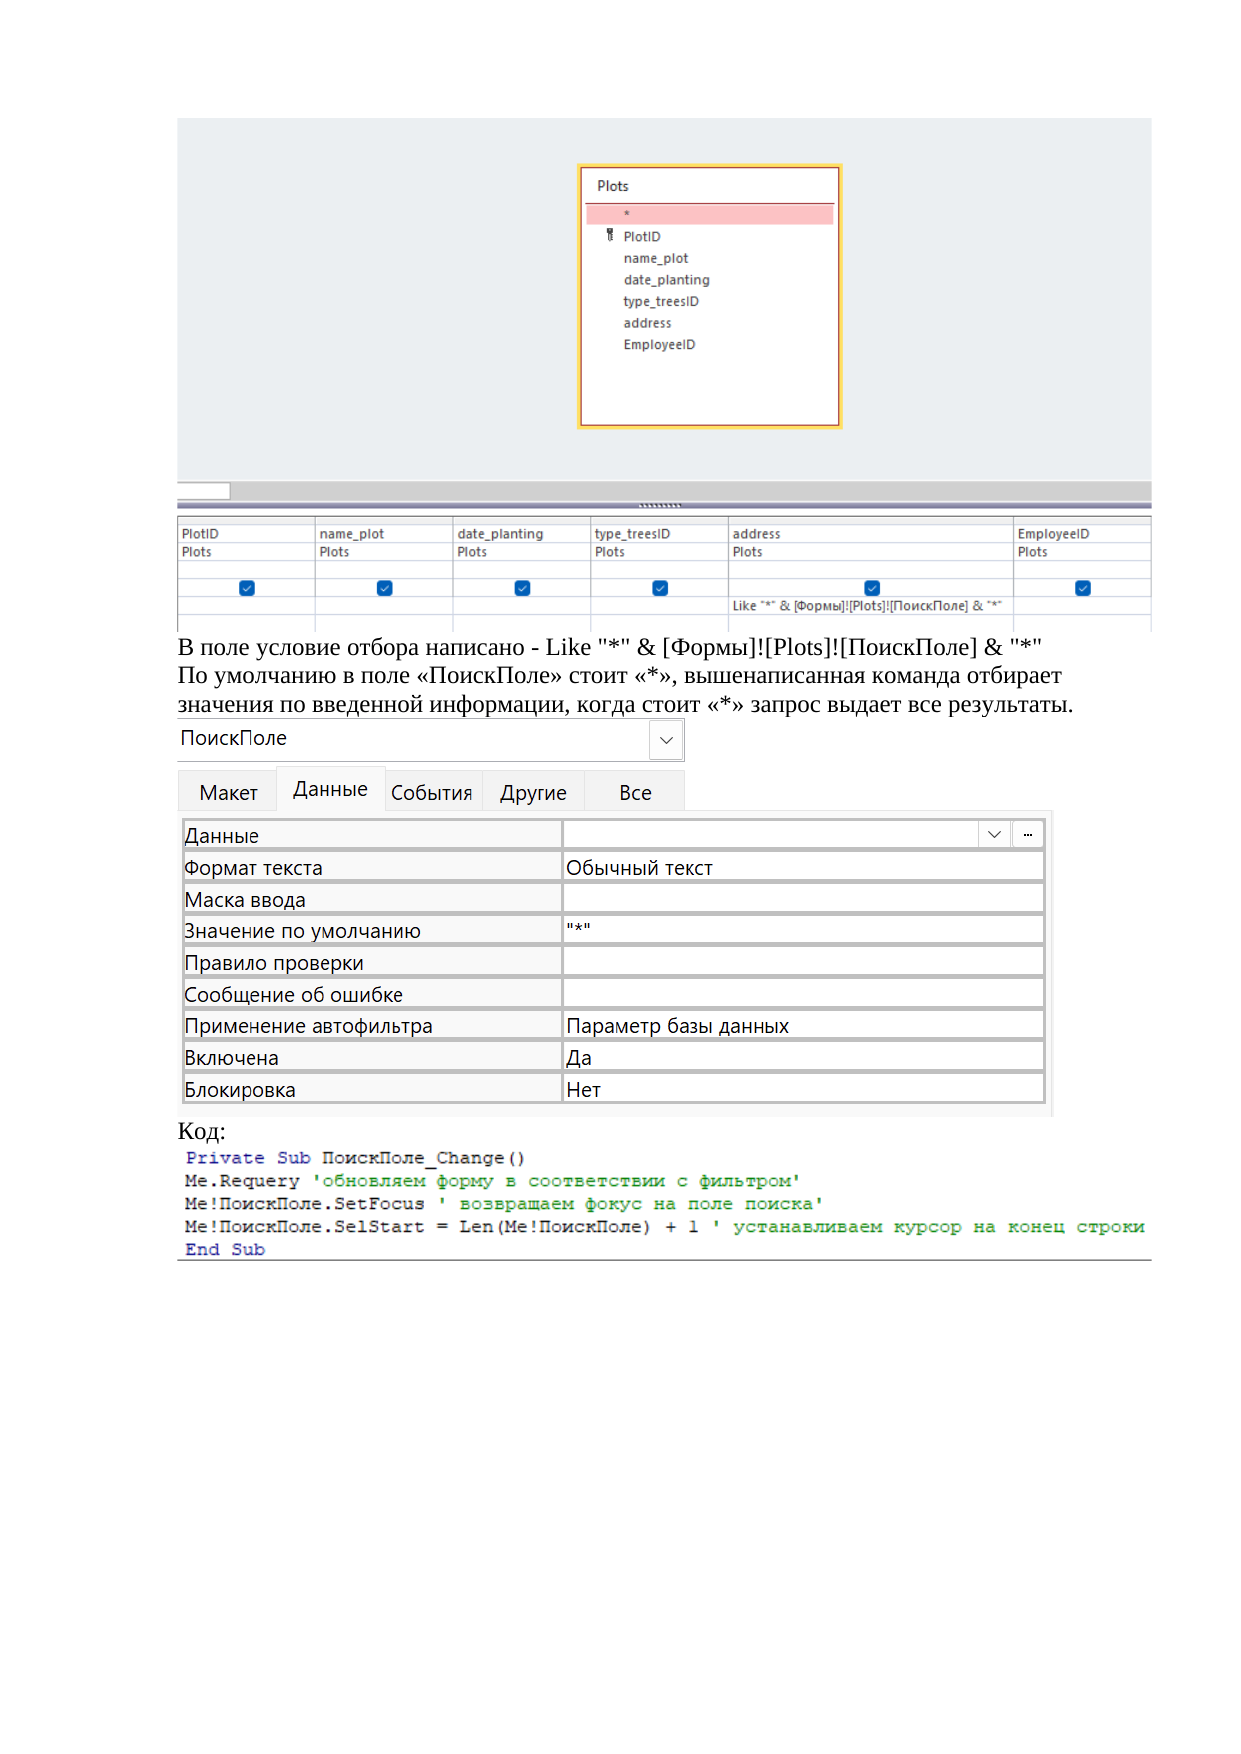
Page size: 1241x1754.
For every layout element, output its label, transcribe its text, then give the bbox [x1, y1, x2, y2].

picture [177, 1145, 1152, 1261]
text По умолчанию в поле «ПоискПоле» стоит «*», вышенаписанная команда отбирает значения по введенной информации, когда стоит «*» запрос выдает все результаты. [177, 660, 1152, 718]
picture [177, 118, 1152, 632]
text Код: [177, 1116, 1152, 1145]
text В поле условие отбора написано - Like "*" & [Формы]![Plots]![ПоискПоле] & "*" [177, 632, 1152, 660]
picture [177, 717, 1057, 1117]
